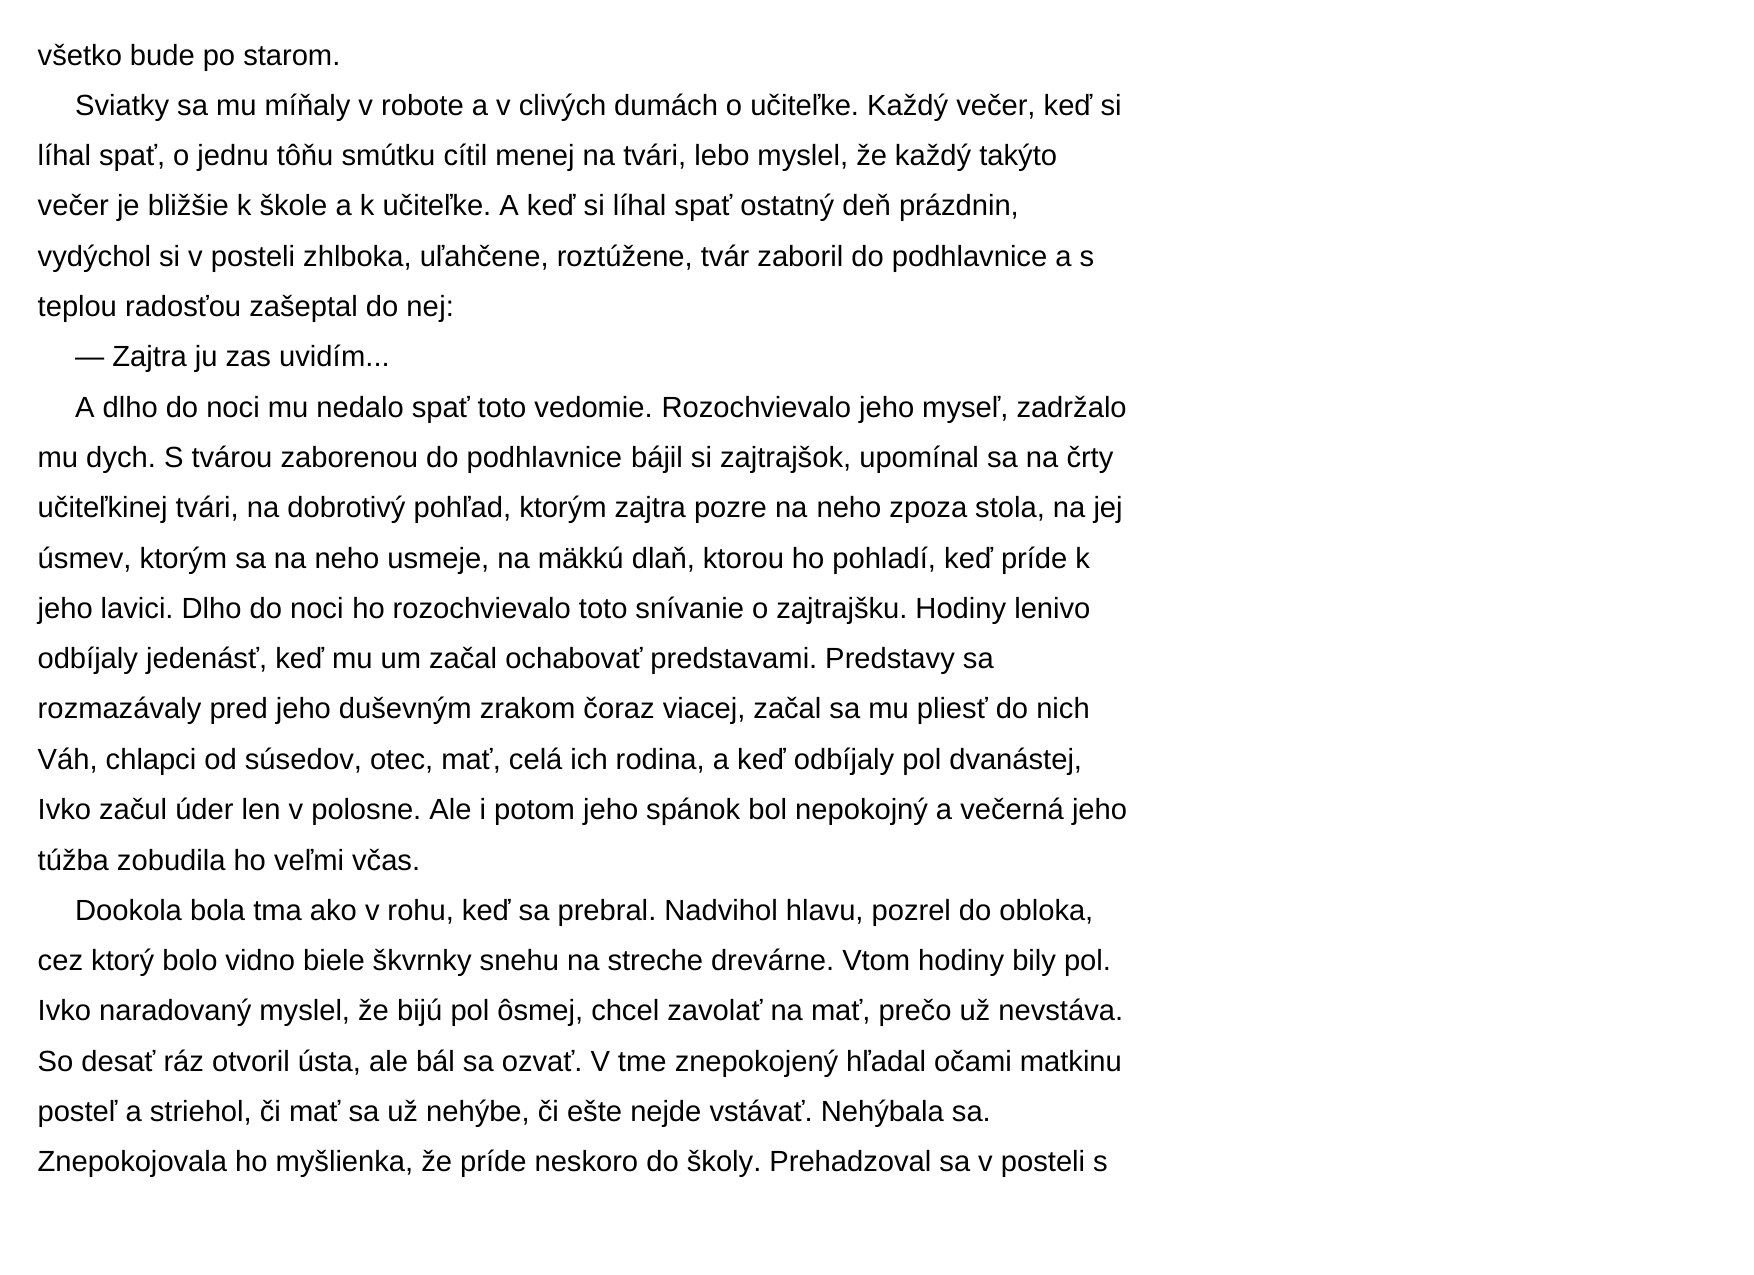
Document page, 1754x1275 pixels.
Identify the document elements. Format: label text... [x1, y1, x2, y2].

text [37, 37, 1131, 71]
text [37, 893, 1131, 1178]
text — Zajtra ju zas uvidím... [37, 339, 1131, 373]
text Sviatky sa mu míňaly v robote a v clivých dumách o učiteľke. Každý večer, keď si líhal spať, o jednu tôňu smútku cítil menej na tvári, lebo myslel, že každý takýto večer je bližšie k škole a k učiteľke. A keď si líhal spať ostatný deň prázdnin, vydýchol si v posteli zhlboka, uľahčene, roztúžene, tvár zaboril do podhlavnice a s teplou radosťou zašeptal do nej: [37, 88, 1131, 323]
text A dlho do noci mu nedalo spať toto vedomie. Rozochvievalo jeho myseľ, zadržalo mu dych. S tvárou zaborenou do podhlavnice bájil si zajtrajšok, upomínal sa na črty učiteľkinej tvári, na dobrotivý pohľad, ktorým zajtra pozre na neho zpoza stola, na jej úsmev, ktorým sa na neho usmeje, na mäkkú dlaň, ktorou ho pohladí, keď príde k jeho lavici. Dlho do noci ho rozochvievalo toto snívanie o zajtrajšku. Hodiny lenivo odbíjaly jedenásť, keď mu um začal ochabovať predstavami. Predstavy sa rozmazávaly pred jeho duševným zrakom čoraz viacej, začal sa mu pliesť do nich Váh, chlapci od súsedov, otec, mať, celá ich rodina, a keď odbíjaly pol dvanástej, Ivko začul úder len v polosne. Ale i potom jeho spánok bol nepokojný a večerná jeho túžba zobudila ho veľmi včas. [37, 390, 1131, 876]
